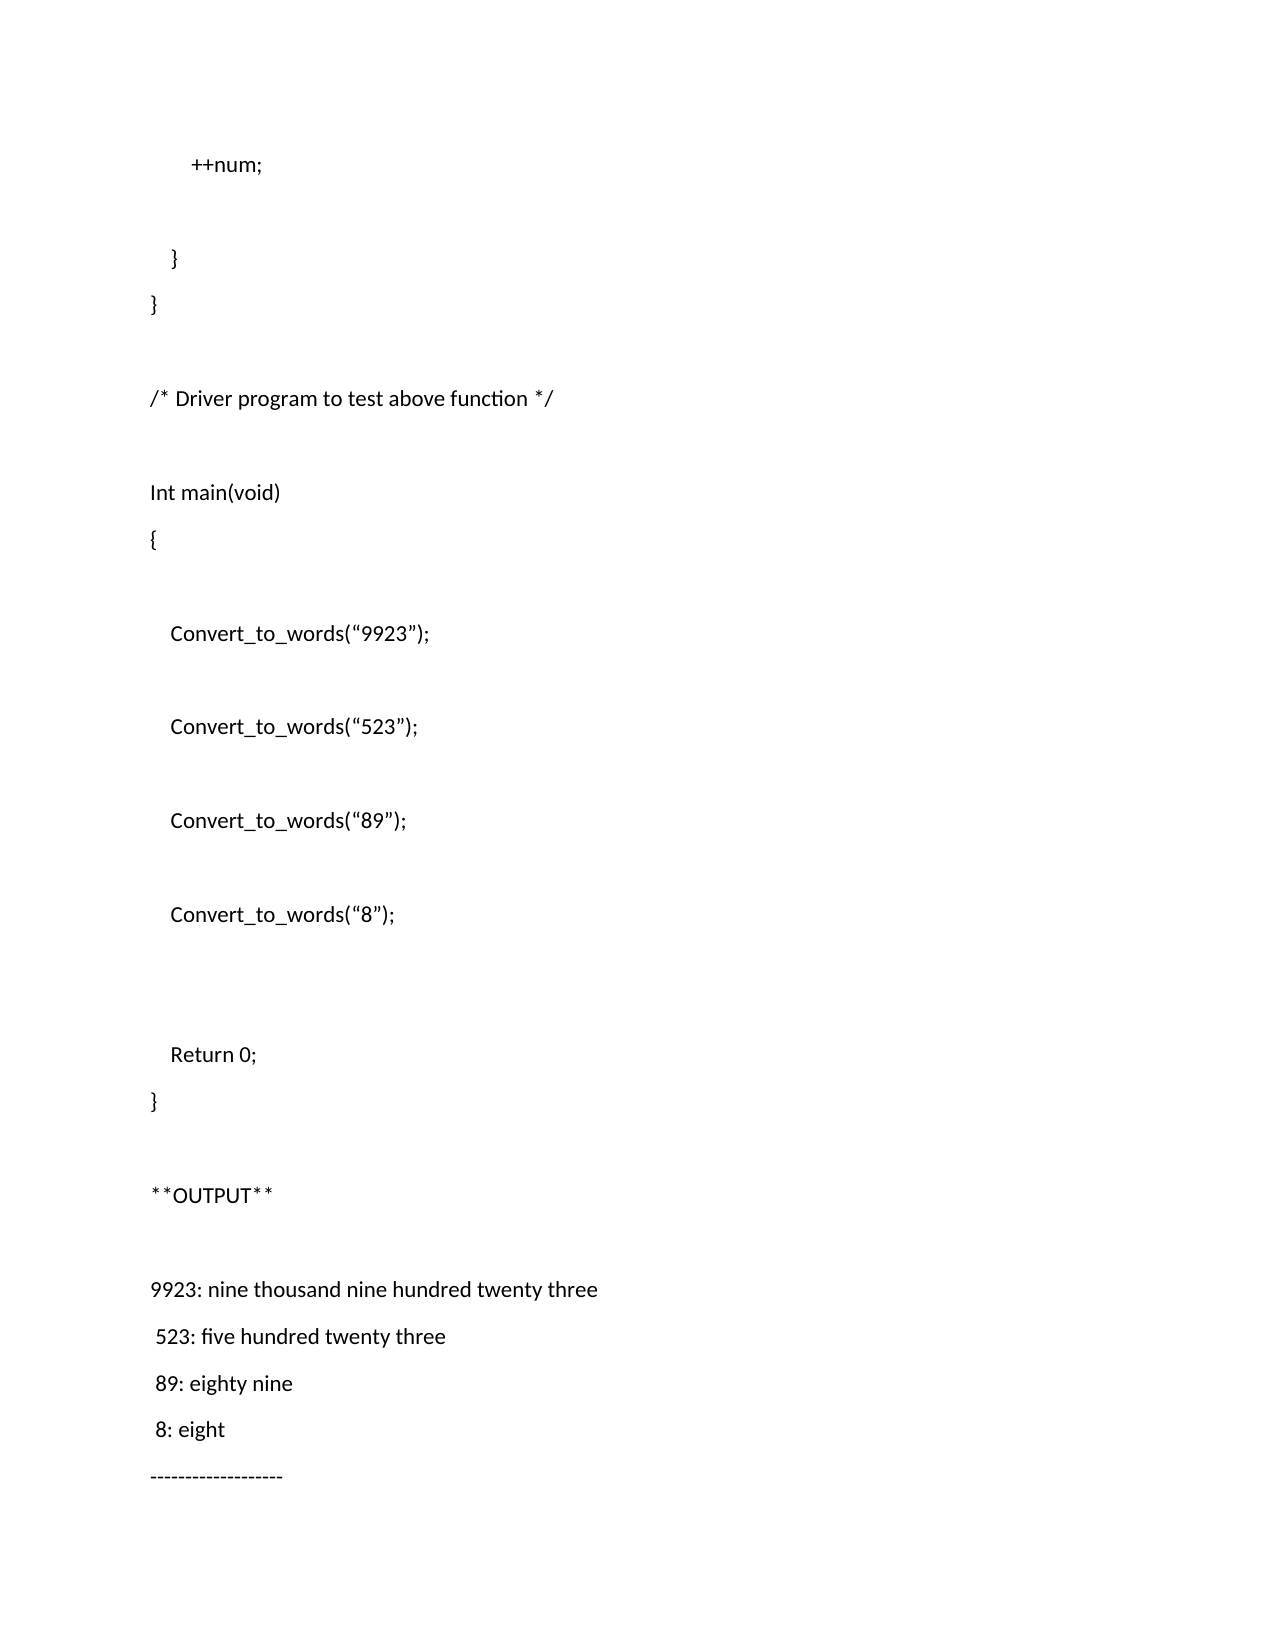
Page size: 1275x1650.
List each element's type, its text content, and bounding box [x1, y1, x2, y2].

text { [150, 525, 1125, 553]
text ------------------- [150, 1462, 1125, 1491]
text 523: five hundred twenty three [150, 1322, 1125, 1350]
text Int main(void) [150, 478, 1125, 506]
text Convert_to_words(“9923”); [150, 619, 1125, 647]
text } [150, 1087, 1125, 1116]
text Convert_to_words(“89”); [150, 806, 1125, 834]
text Convert_to_words(“523”); [150, 712, 1125, 741]
text ++num; [150, 150, 1125, 178]
text 8: eight [150, 1416, 1125, 1444]
text **OUTPUT** [150, 1181, 1125, 1209]
text } [150, 244, 1125, 272]
text 9923: nine thousand nine hundred twenty three [150, 1275, 1125, 1303]
text 89: eighty nine [150, 1369, 1125, 1397]
text Return 0; [150, 1041, 1125, 1069]
text Convert_to_words(“8”); [150, 900, 1125, 928]
text } [150, 291, 1125, 319]
text /* Driver program to test above function */ [150, 384, 1125, 412]
